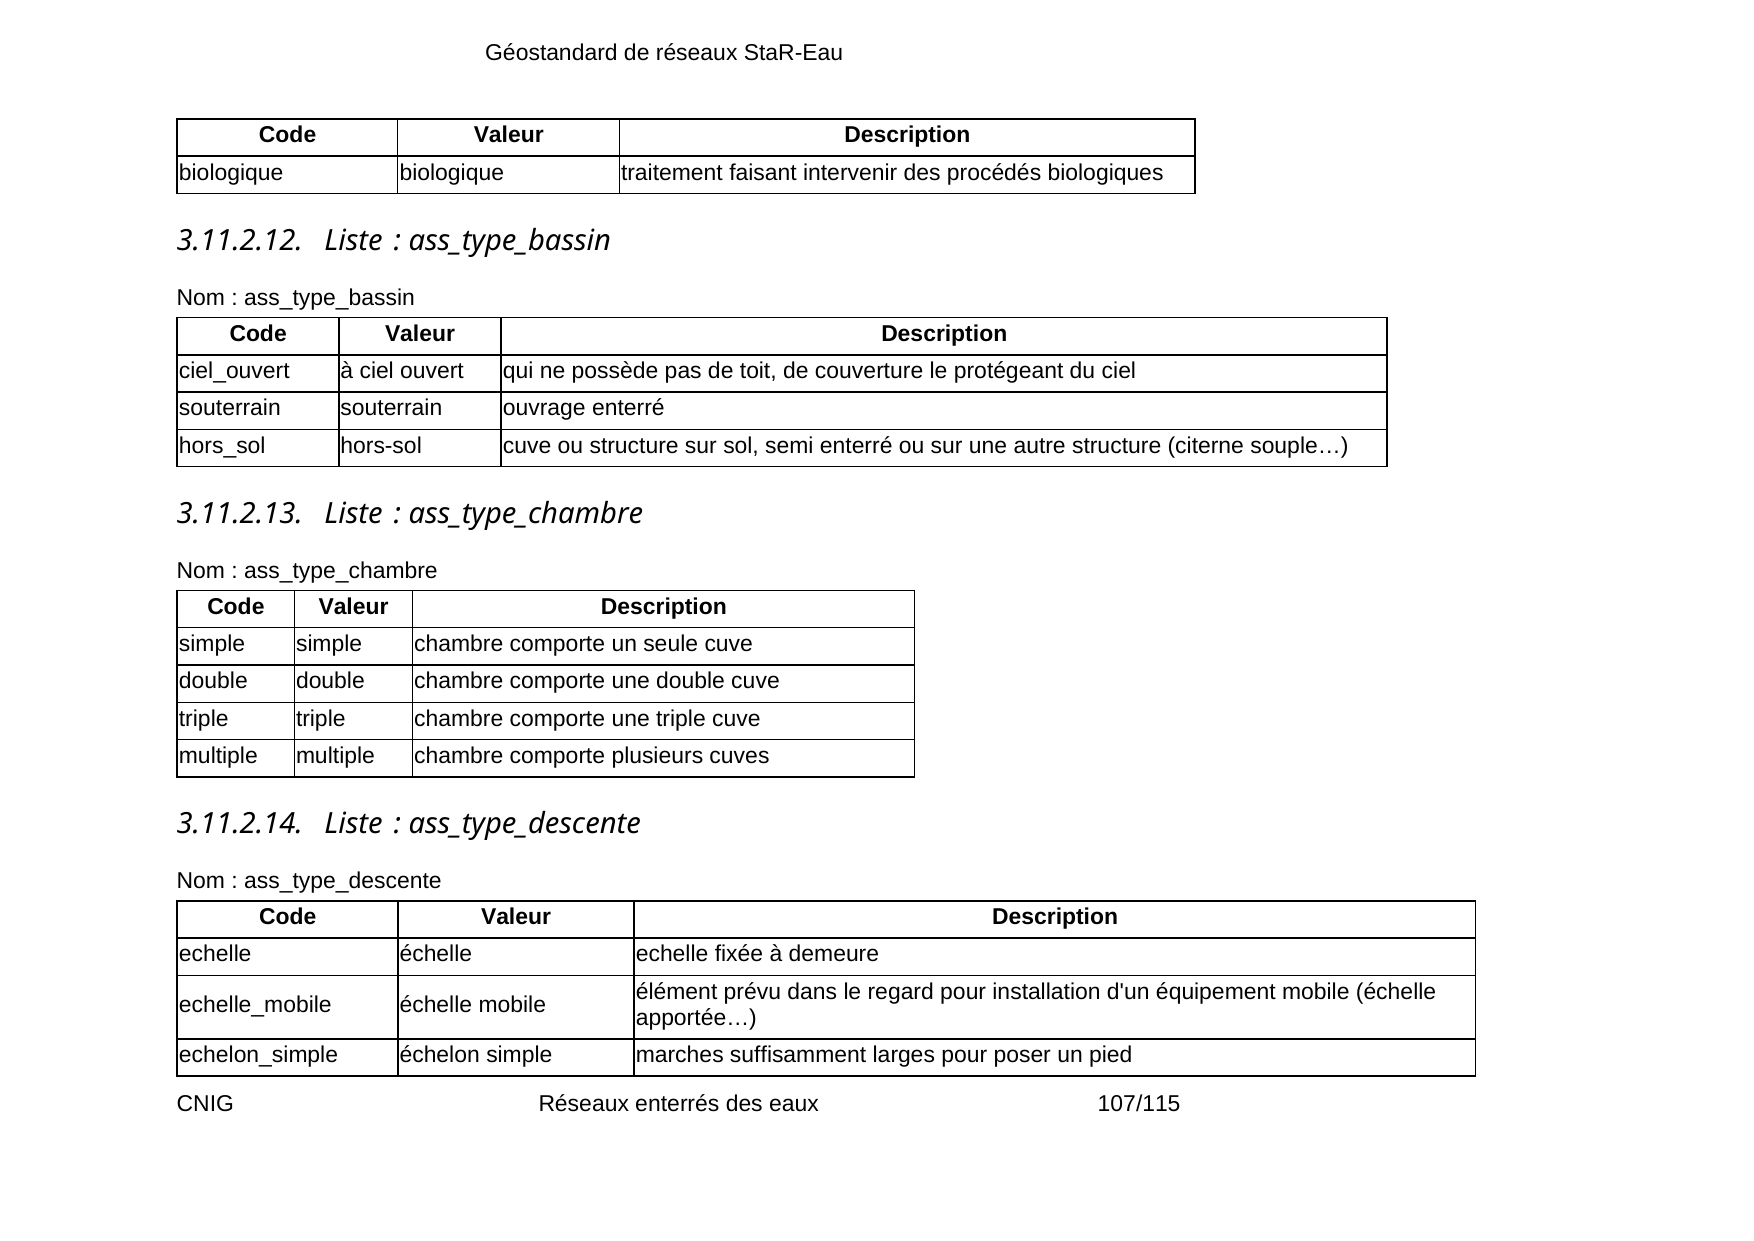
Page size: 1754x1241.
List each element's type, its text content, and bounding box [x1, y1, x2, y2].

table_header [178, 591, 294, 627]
subtitle Liste : ass_type_bassin [176, 219, 1636, 259]
text Nom : ass_type_chambre [176, 557, 1636, 583]
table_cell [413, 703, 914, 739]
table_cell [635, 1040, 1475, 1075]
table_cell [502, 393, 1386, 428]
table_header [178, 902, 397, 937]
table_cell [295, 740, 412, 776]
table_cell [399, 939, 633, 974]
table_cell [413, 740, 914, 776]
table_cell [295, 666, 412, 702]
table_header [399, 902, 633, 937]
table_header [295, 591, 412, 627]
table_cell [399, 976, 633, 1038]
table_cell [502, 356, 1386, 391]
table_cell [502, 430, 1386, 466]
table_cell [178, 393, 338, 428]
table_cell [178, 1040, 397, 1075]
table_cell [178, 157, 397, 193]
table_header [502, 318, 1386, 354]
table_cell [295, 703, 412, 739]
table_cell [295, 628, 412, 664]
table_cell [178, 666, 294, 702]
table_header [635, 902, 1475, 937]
subtitle Liste : ass_type_descente [176, 803, 1636, 842]
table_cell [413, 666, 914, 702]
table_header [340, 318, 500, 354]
text Nom : ass_type_bassin [176, 284, 1636, 310]
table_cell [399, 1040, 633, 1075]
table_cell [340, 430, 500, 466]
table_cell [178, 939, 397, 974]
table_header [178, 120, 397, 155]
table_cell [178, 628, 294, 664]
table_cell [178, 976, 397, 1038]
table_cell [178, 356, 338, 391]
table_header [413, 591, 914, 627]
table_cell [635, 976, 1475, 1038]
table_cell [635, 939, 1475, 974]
subtitle Liste : ass_type_chambre [176, 492, 1636, 532]
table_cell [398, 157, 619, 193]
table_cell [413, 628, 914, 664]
text Nom : ass_type_descente [176, 867, 1636, 894]
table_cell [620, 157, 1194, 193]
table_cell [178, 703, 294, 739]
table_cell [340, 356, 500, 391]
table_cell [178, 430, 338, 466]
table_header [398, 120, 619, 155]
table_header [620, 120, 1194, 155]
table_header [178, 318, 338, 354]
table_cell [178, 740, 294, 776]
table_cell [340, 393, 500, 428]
